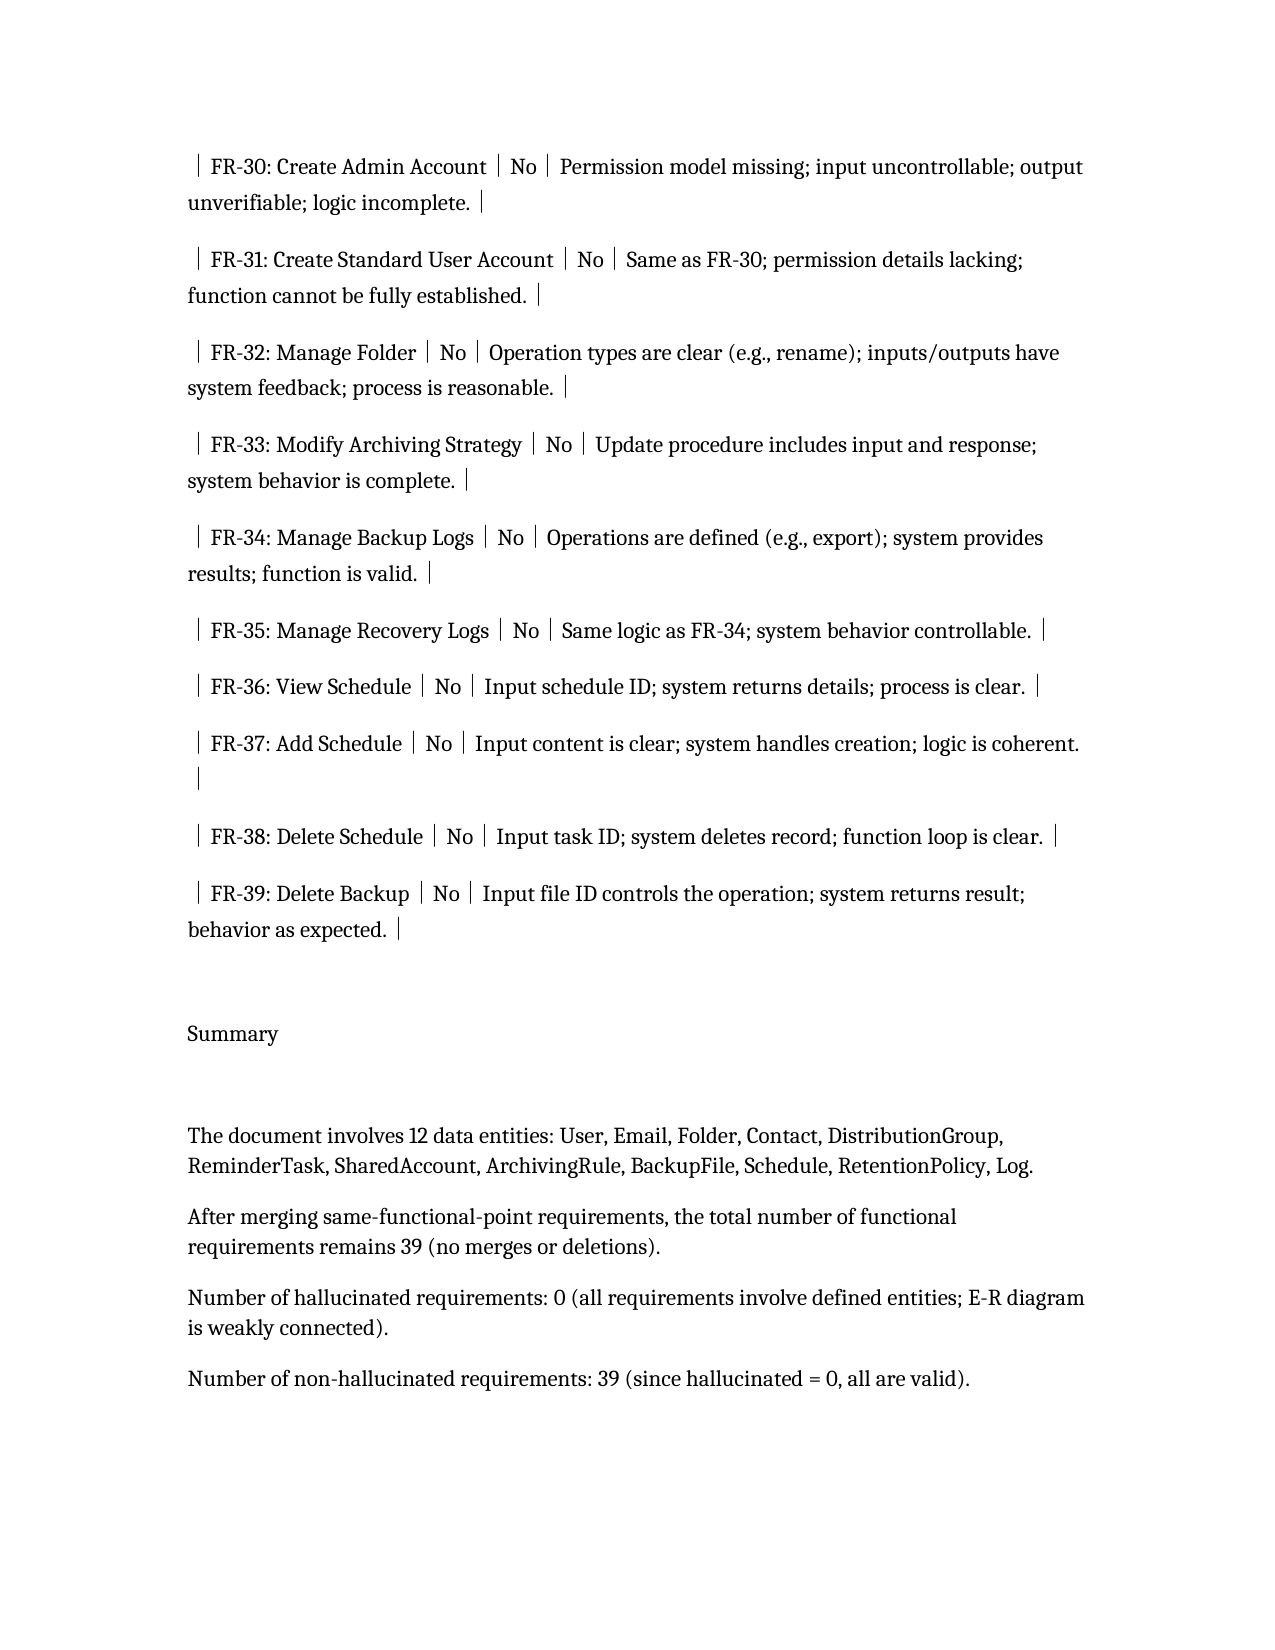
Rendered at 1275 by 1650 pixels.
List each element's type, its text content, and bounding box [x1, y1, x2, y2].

text ｜FR-35: Manage Recovery Logs｜No｜Same logic as FR-34; system behavior controllable.｜ [187, 613, 1087, 645]
text ｜FR-30: Create Admin Account｜No｜Permission model missing; input uncontrollable; output unverifiable; logic incomplete.｜ [187, 150, 1087, 217]
text Number of non-hallucinated requirements: 39 (since hallucinated = 0, all are valid). [187, 1366, 1087, 1392]
text The document involves 12 data entities: User, Email, Folder, Contact, DistributionGroup, ReminderTask, SharedAccount, ArchivingRule, BackupFile, Schedule, RetentionPolicy, Log. [187, 1122, 1087, 1179]
text ｜FR-33: Modify Archiving Strategy｜No｜Update procedure includes input and response; system behavior is complete.｜ [187, 428, 1087, 495]
text ｜FR-32: Manage Folder｜No｜Operation types are clear (e.g., rename); inputs/outputs have system feedback; process is reasonable.｜ [187, 335, 1087, 403]
text ｜FR-37: Add Schedule｜No｜Input content is clear; system handles creation; logic is coherent.｜ [187, 727, 1087, 794]
text Number of hallucinated requirements: 0 (all requirements involve defined entities; E-R diagram is weakly connected). [187, 1285, 1087, 1341]
text ｜FR-38: Delete Schedule｜No｜Input task ID; system deletes record; function loop is clear.｜ [187, 820, 1087, 851]
text Summary [187, 1020, 1087, 1047]
text ｜FR-31: Create Standard User Account｜No｜Same as FR-30; permission details lacking; function cannot be fully established.｜ [187, 243, 1087, 310]
text ｜FR-34: Manage Backup Logs｜No｜Operations are defined (e.g., export); system provides results; function is valid.｜ [187, 521, 1087, 588]
text ｜FR-39: Delete Backup｜No｜Input file ID controls the operation; system returns result; behavior as expected.｜ [187, 877, 1087, 944]
text ｜FR-36: View Schedule｜No｜Input schedule ID; system returns details; process is clear.｜ [187, 670, 1087, 702]
text After merging same-functional-point requirements, the total number of functional requirements remains 39 (no merges or deletions). [187, 1204, 1087, 1260]
